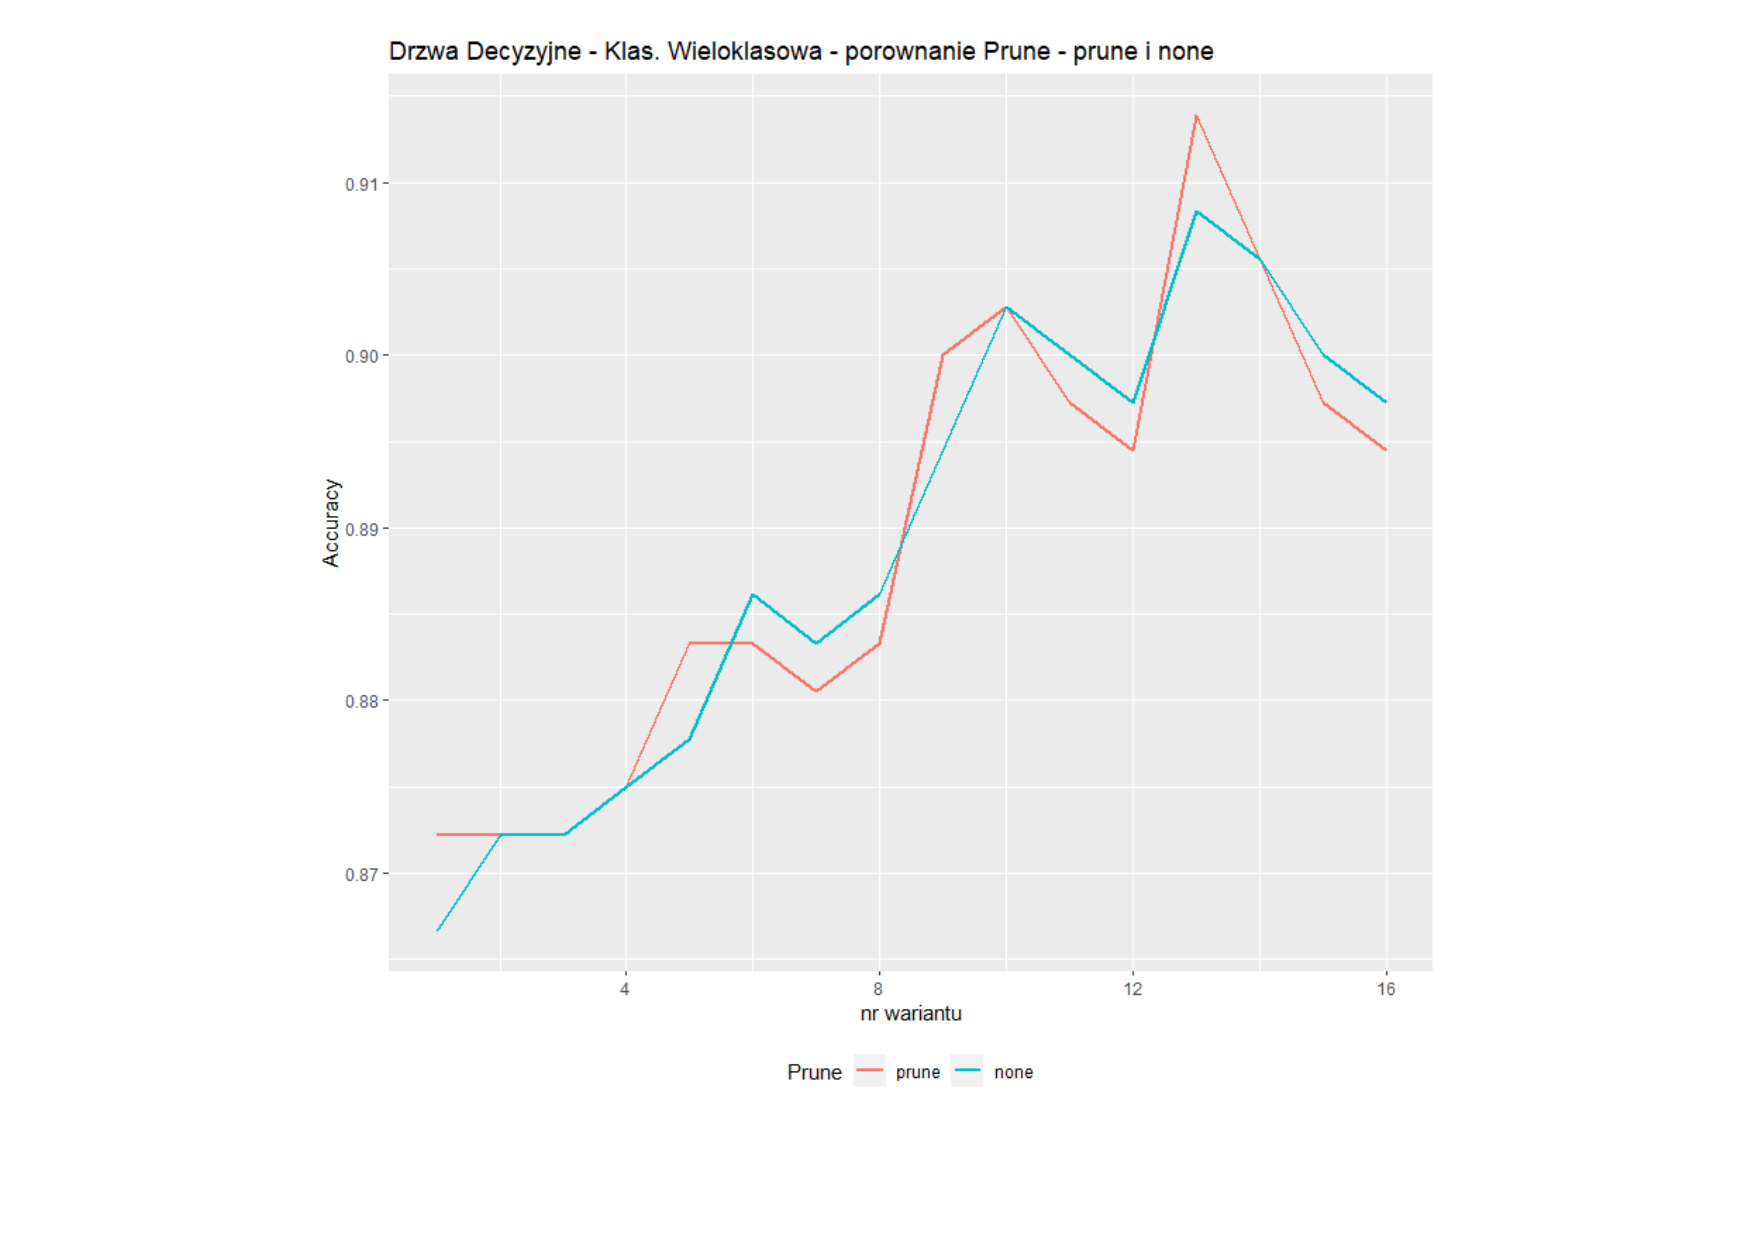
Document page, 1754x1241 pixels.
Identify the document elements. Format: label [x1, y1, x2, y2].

picture [310, 29, 1444, 1108]
